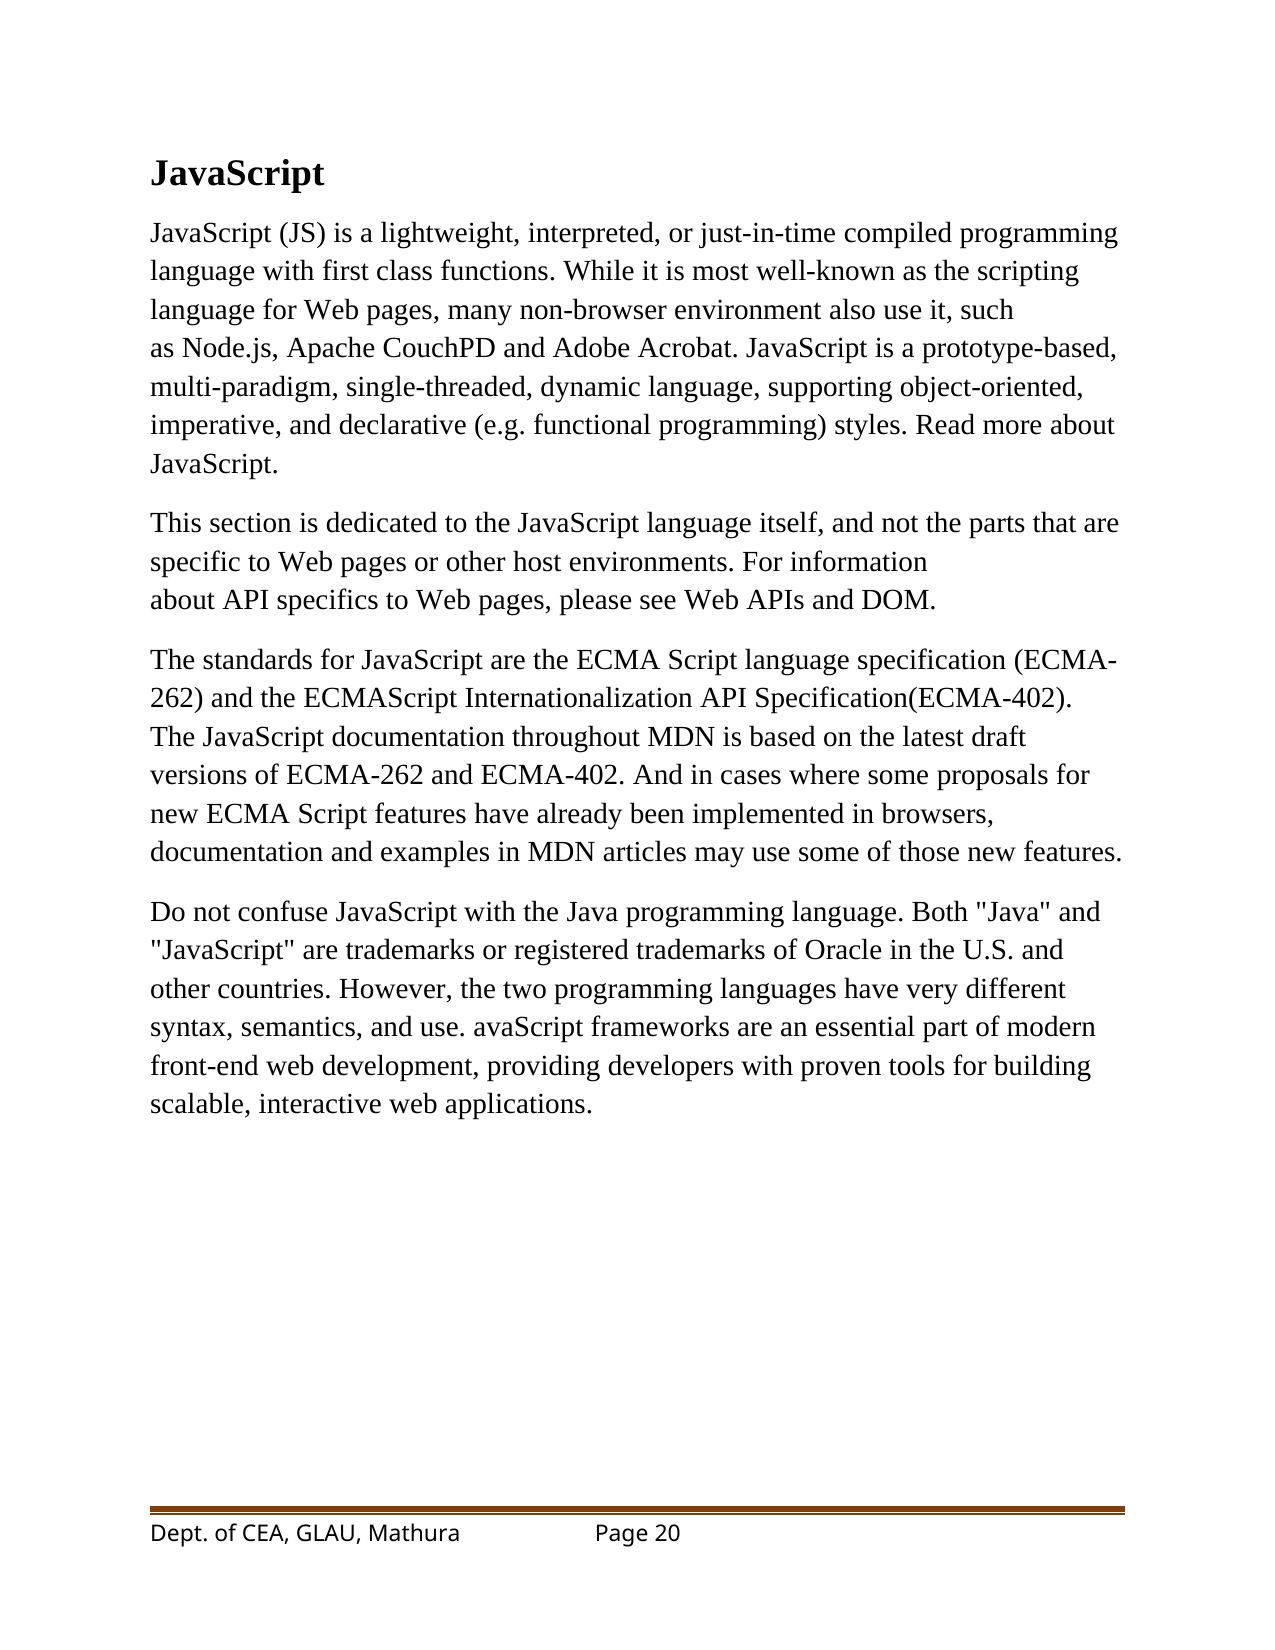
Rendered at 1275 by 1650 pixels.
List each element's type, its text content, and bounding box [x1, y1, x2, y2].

text The standards for JavaScript are the ECMA Script language specification (ECMA-262) and the ECMAScript Internationalization API Specification(ECMA-402). The JavaScript documentation throughout MDN is based on the latest draft versions of ECMA-262 and ECMA-402. And in cases where some proposals for new ECMA Script features have already been implemented in browsers, documentation and examples in MDN articles may use some of those new features. [150, 642, 1125, 868]
text JavaScript (JS) is a lightweight, interpreted, or just-in-time compiled programming language with first class functions. While it is most well-known as the scripting language for Web pages, many non-browser environment also use it, such as Node.js, Apache CouchPD and Adobe Acrobat. JavaScript is a prototype-based, multi-paradigm, single-threaded, dynamic language, supporting object-oriented, imperative, and declarative (e.g. functional programming) styles. Read more about JavaScript. [150, 215, 1125, 479]
text This section is dedicated to the JavaScript language itself, and not the parts that are specific to Web pages or other host environments. For information about API specifics to Web pages, please see Web APIs and DOM. [150, 505, 1125, 616]
text Do not confuse JavaScript with the Java programming language. Both "Java" and "JavaScript" are trademarks or registered trademarks of Oracle in the U.S. and other countries. However, the two programming languages have very different syntax, semantics, and use. avaScript frameworks are an essential part of modern front-end web development, providing developers with proven tools for building scalable, interactive web applications. [150, 894, 1125, 1120]
text JavaScript [150, 150, 1125, 193]
